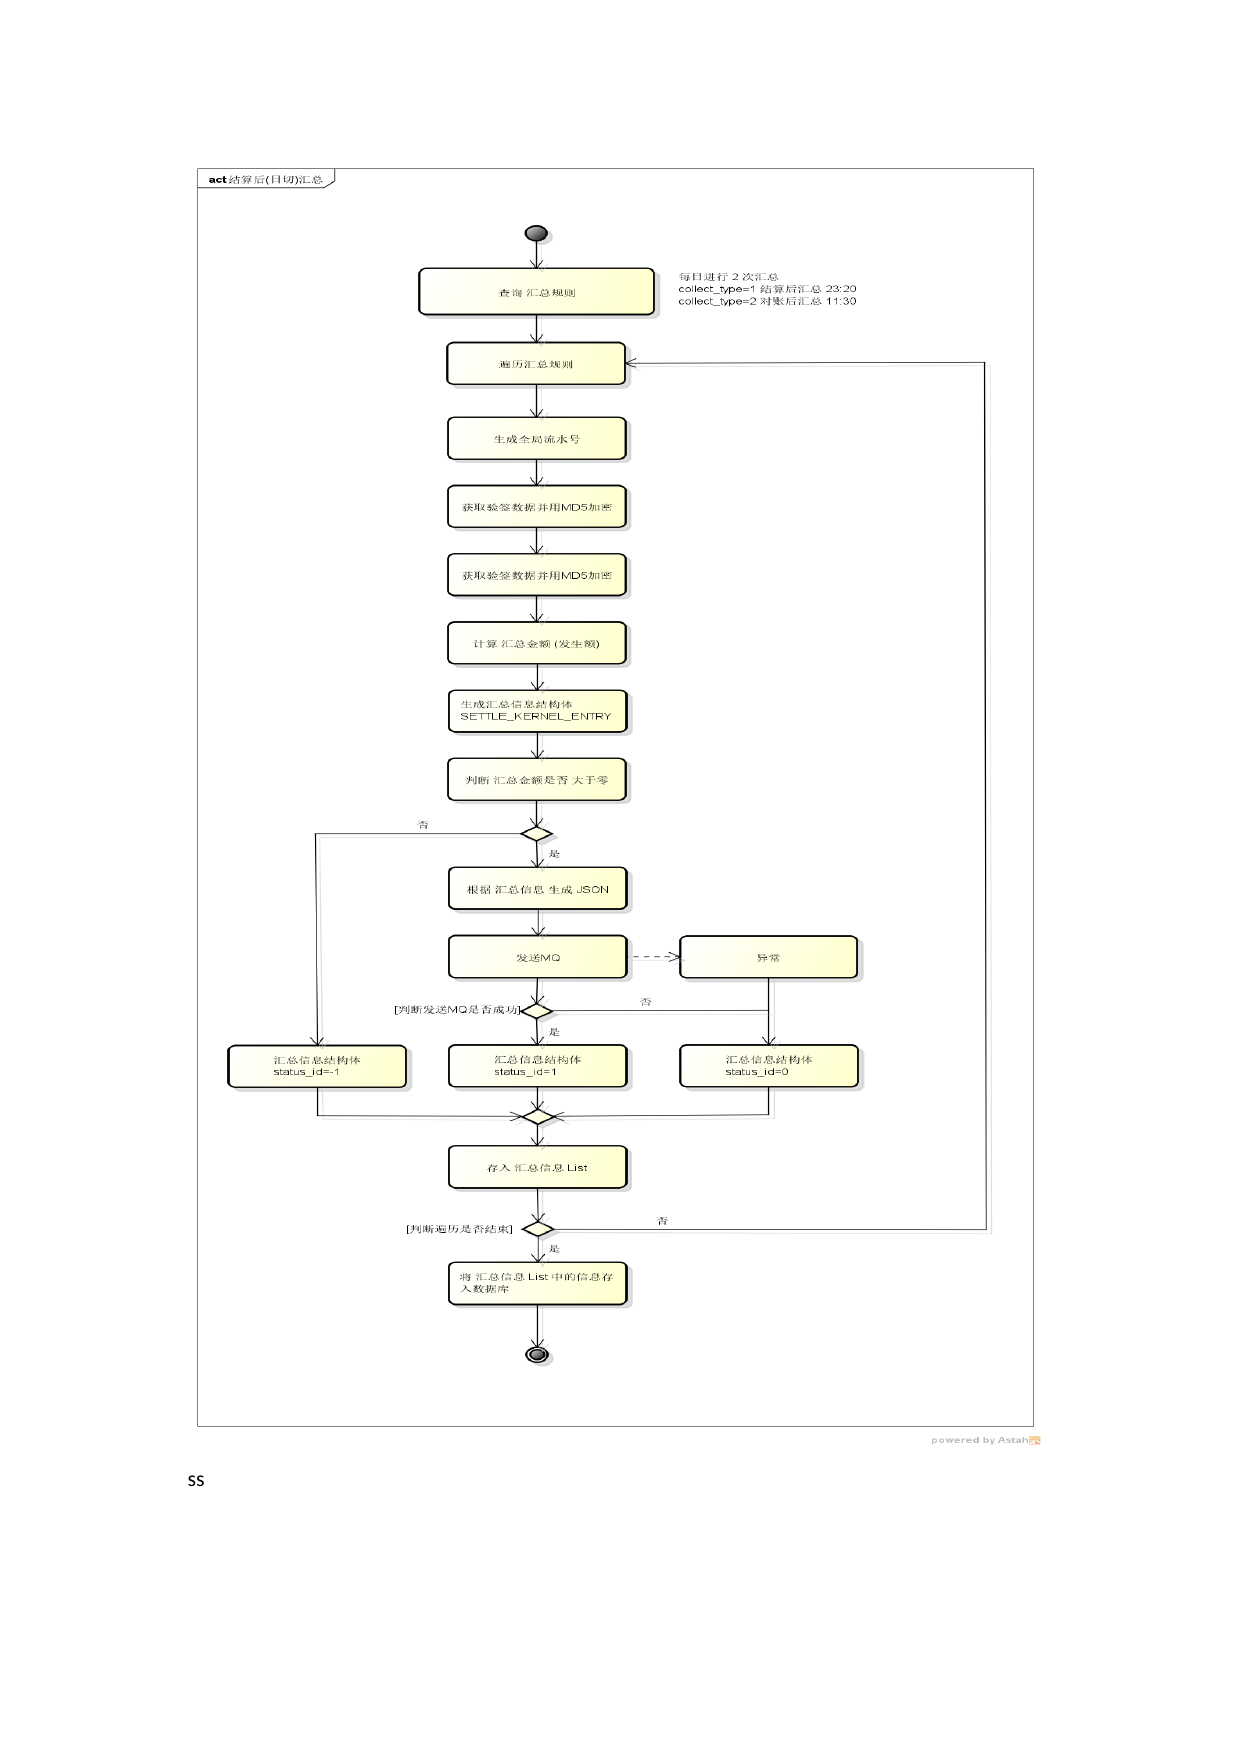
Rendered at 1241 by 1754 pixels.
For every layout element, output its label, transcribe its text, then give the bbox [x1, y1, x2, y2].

picture [187, 162, 1044, 1447]
text ss [187, 1462, 1053, 1494]
